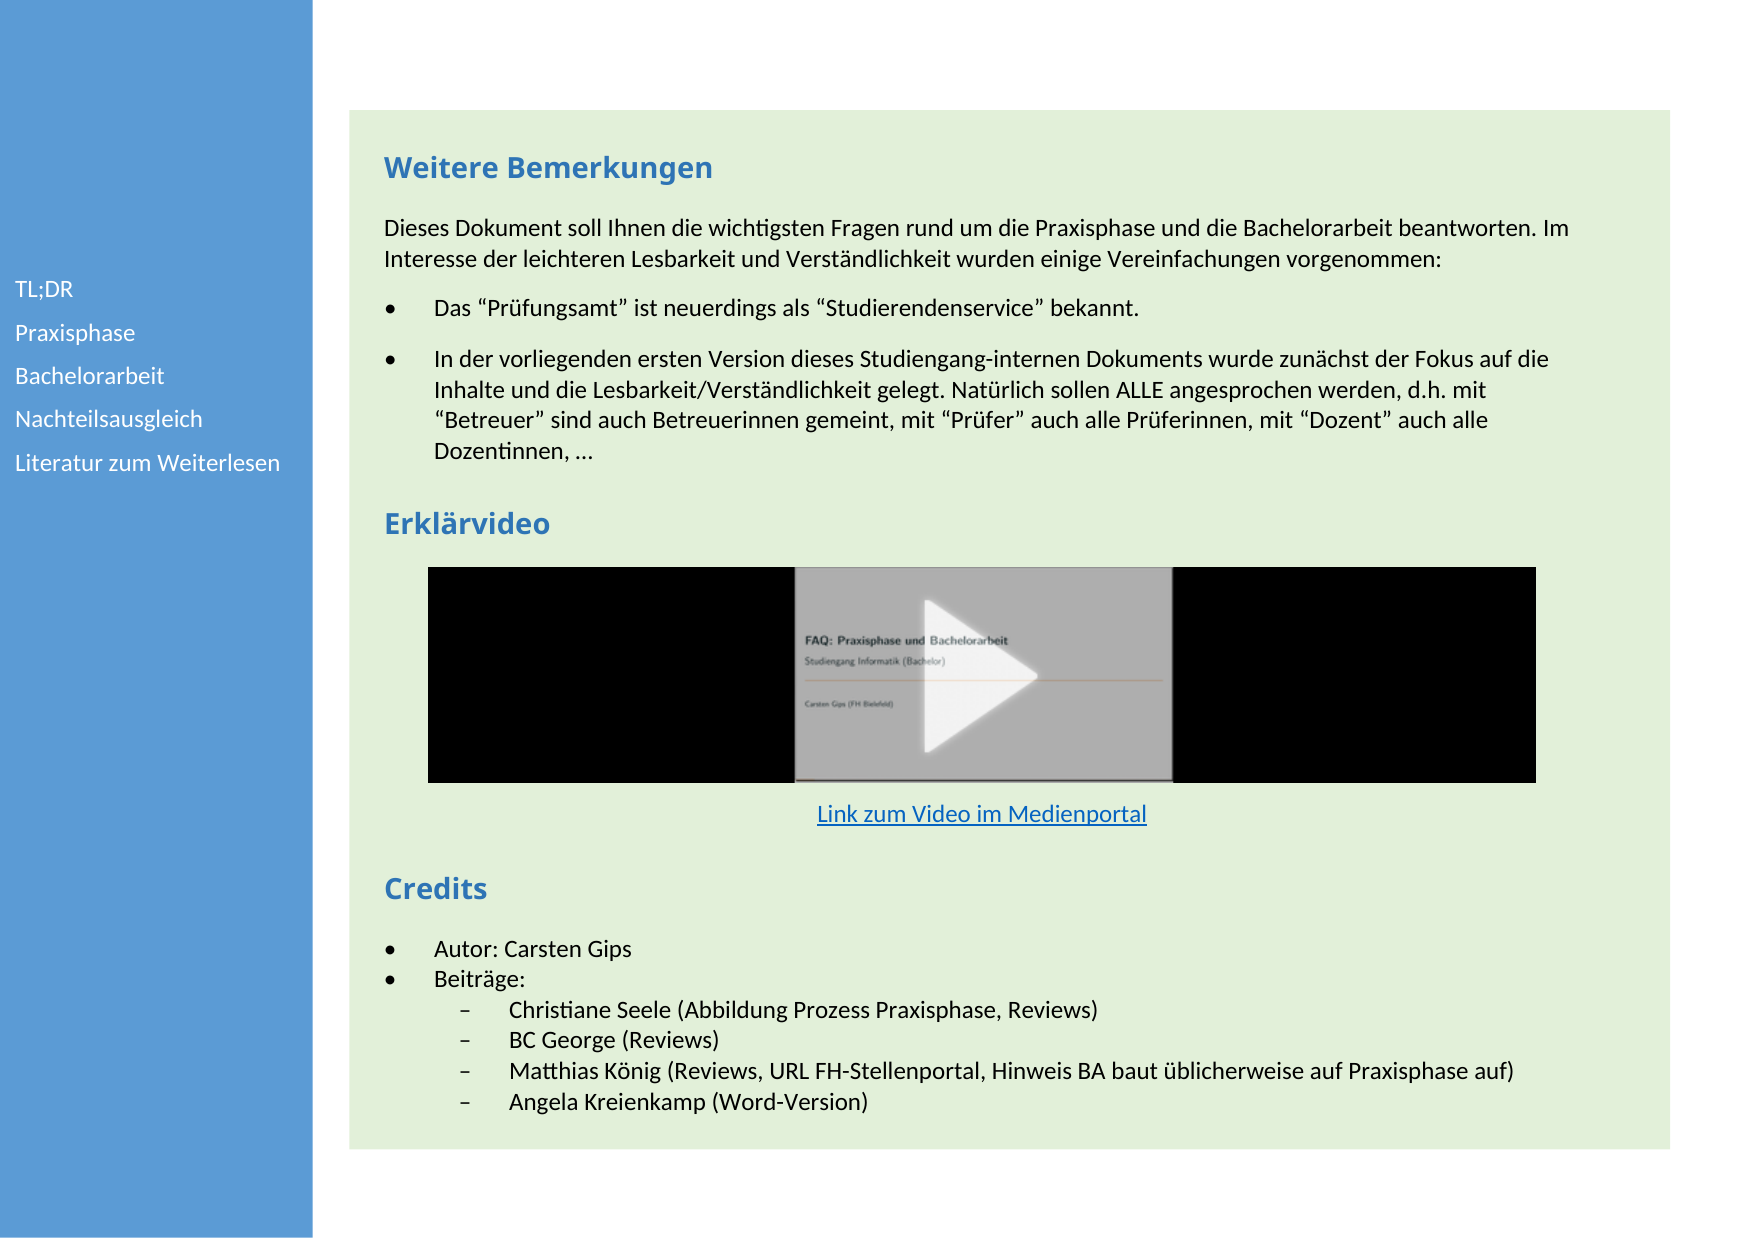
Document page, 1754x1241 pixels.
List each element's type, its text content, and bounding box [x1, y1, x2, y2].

list BC George (Reviews) [459, 1024, 1580, 1055]
list Das “Prüfungsamt” ist neuerdings als “Studierendenservice” bekannt. [384, 292, 1580, 323]
text Dieses Dokument soll Ihnen die wichtigsten Fragen rund um die Praxisphase und die Bachelorarbeit beantworten. Im Interesse der leichteren Lesbarkeit und Verständlichkeit wurden einige Vereinfachungen vorgenommen: [384, 212, 1580, 273]
list Beiträge: [384, 963, 1580, 994]
picture [428, 567, 1536, 783]
list Autor: Carsten Gips [384, 933, 1580, 963]
list In der vorliegenden ersten Version dieses Studiengang-internen Dokuments wurde zunächst der Fokus auf die Inhalte und die Lesbarkeit/Verständlichkeit gelegt. Natürlich sollen ALLE angesprochen werden, d.h. mit “Betreuer” sind auch Betreuerinnen gemeint, mit “Prüfer” auch alle Prüferinnen, mit “Dozent” auch alle Dozentinnen, … [384, 343, 1580, 466]
subtitle Weitere Bemerkungen [384, 148, 1580, 187]
subtitle Credits [384, 868, 1580, 908]
list Matthias König (Reviews, URL FH-Stellenportal, Hinweis BA baut üblicherweise auf Praxisphase auf) [459, 1055, 1669, 1086]
list Angela Kreienkamp (Word-Version) [459, 1086, 1669, 1116]
text Link zum Video im Medienportal [384, 798, 1580, 828]
list Christiane Seele (Abbildung Prozess Praxisphase, Reviews) [459, 994, 1580, 1024]
subtitle Erklärvideo [384, 503, 1580, 543]
